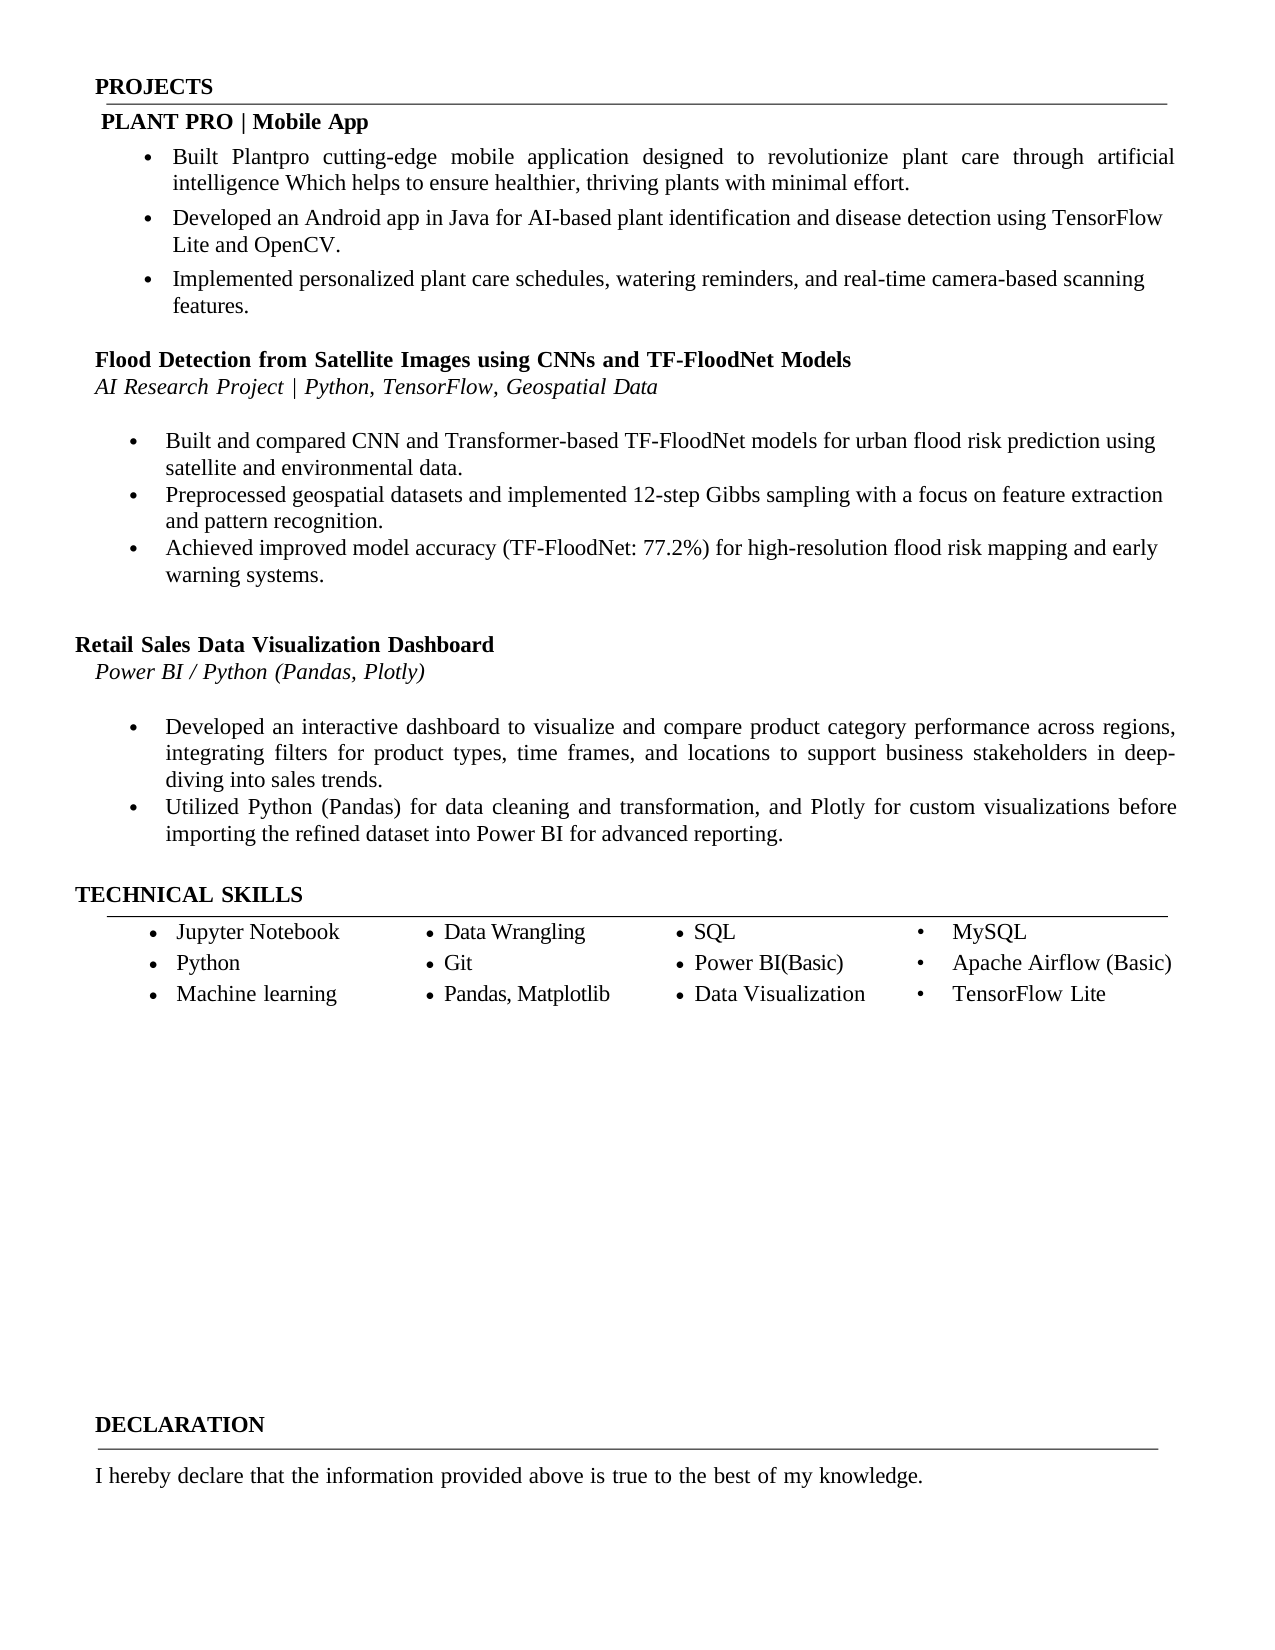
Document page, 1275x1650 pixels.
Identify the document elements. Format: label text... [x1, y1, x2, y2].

list Built Plantpro cutting-edge mobile application designed to revolutionize plant care through artificial intelligence Which helps to ensure healthier, thriving plants with minimal effort. [144, 143, 1178, 196]
list Developed an Android app in Java for AI-based plant identification and disease detection using TensorFlow Lite and OpenCV. [144, 204, 1178, 257]
list Achieved improved model accuracy (TF-FloodNet: 77.2%) for high-resolution flood risk mapping and early warning systems. [130, 534, 1178, 588]
list Preprocessed geospatial datasets and implemented 12-step Gibbs sampling with a focus on feature extraction and pattern recognition. [130, 481, 1178, 534]
list Python • Git • Power BI(Basic) • Apache Airflow (Basic) [148, 949, 1200, 975]
list Built and compared CNN and Transformer-based TF-FloodNet models for urban flood risk prediction using satellite and environmental data. [130, 428, 1178, 481]
subtitle Flood Detection from Satellite Images using CNNs and TF-FloodNet Models [95, 346, 1200, 372]
subtitle PLANT PRO | Mobile App [101, 102, 1200, 134]
list Developed an interactive dashboard to visualize and compare product category performance across regions, integrating filters for product types, time frames, and locations to support business stakeholders in deep- diving into sales trends. [130, 713, 1178, 792]
list Utilized Python (Pandas) for data cleaning and transformation, and Plotly for custom visualizations before importing the refined dataset into Power BI for advanced reporting. [130, 793, 1178, 846]
text AI Research Project | Python, TensorFlow, Geospatial Data [95, 373, 1200, 400]
subtitle DECLARATION [95, 1411, 1200, 1437]
subtitle TECHNICAL SKILLS [75, 881, 1200, 908]
list Jupyter Notebook • Data Wrangling • SQL • MySQL [148, 914, 1200, 944]
subtitle Retail Sales Data Visualization Dashboard [75, 631, 1200, 658]
subtitle PROJECTS [95, 73, 1200, 99]
text I hereby declare that the information provided above is true to the best of my knowledge. [95, 1462, 1200, 1488]
list Machine learning • Pandas, Matplotlib • Data Visualization • TensorFlow Lite [148, 980, 1200, 1006]
text Power BI / Python (Pandas, Plotly) [95, 658, 1200, 684]
list Implemented personalized plant care schedules, watering reminders, and real-time camera-based scanning features. [144, 265, 1178, 318]
